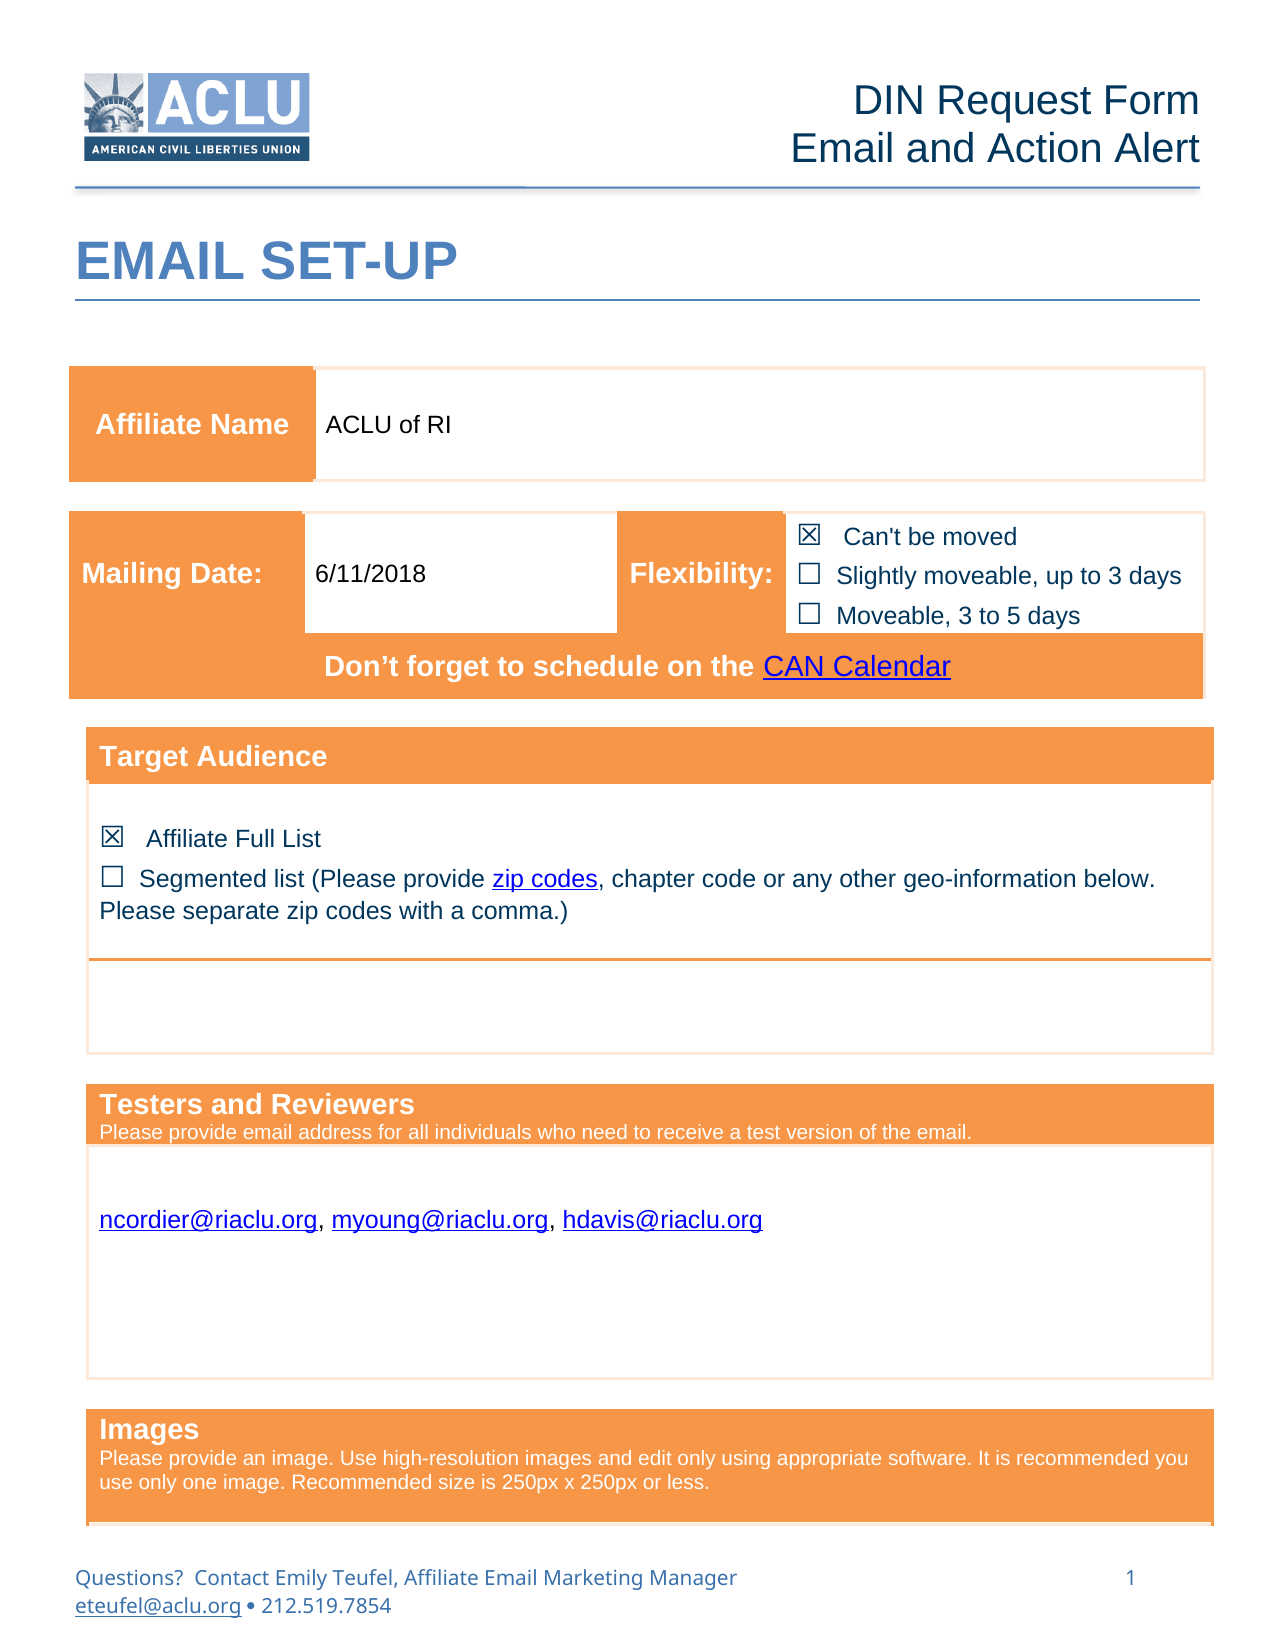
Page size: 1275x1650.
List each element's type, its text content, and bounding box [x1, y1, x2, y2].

title EMAIL SET-UP [75, 228, 1200, 299]
table_header Affiliate Name [72, 370, 313, 479]
table_header Target Audience [89, 730, 1211, 780]
picture [84, 73, 310, 161]
table_header Can't be moved Slightly moveable, up to 3 days Moveable, 3 to 5 days [786, 514, 1203, 633]
table_header Flexibility: [620, 514, 783, 633]
table_cell [89, 961, 1211, 1052]
table_header ACLU of RI [316, 370, 1203, 479]
table_cell Don’t forget to schedule on the CAN Calendar [72, 636, 1203, 695]
table_cell ncordier@riaclu.org, myoung@riaclu.org, hdavis@riaclu.org [89, 1147, 1211, 1377]
table_header Mailing Date: [72, 514, 302, 633]
table_cell Affiliate Full List Segmented list (Please provide zip codes, chapter code or any other geo-information below. Please separate zip codes with a comma.) [89, 784, 1211, 958]
table_header Testers and Reviewers Please provide email address for all individuals who need to receive a test version of the email. [89, 1087, 1211, 1144]
